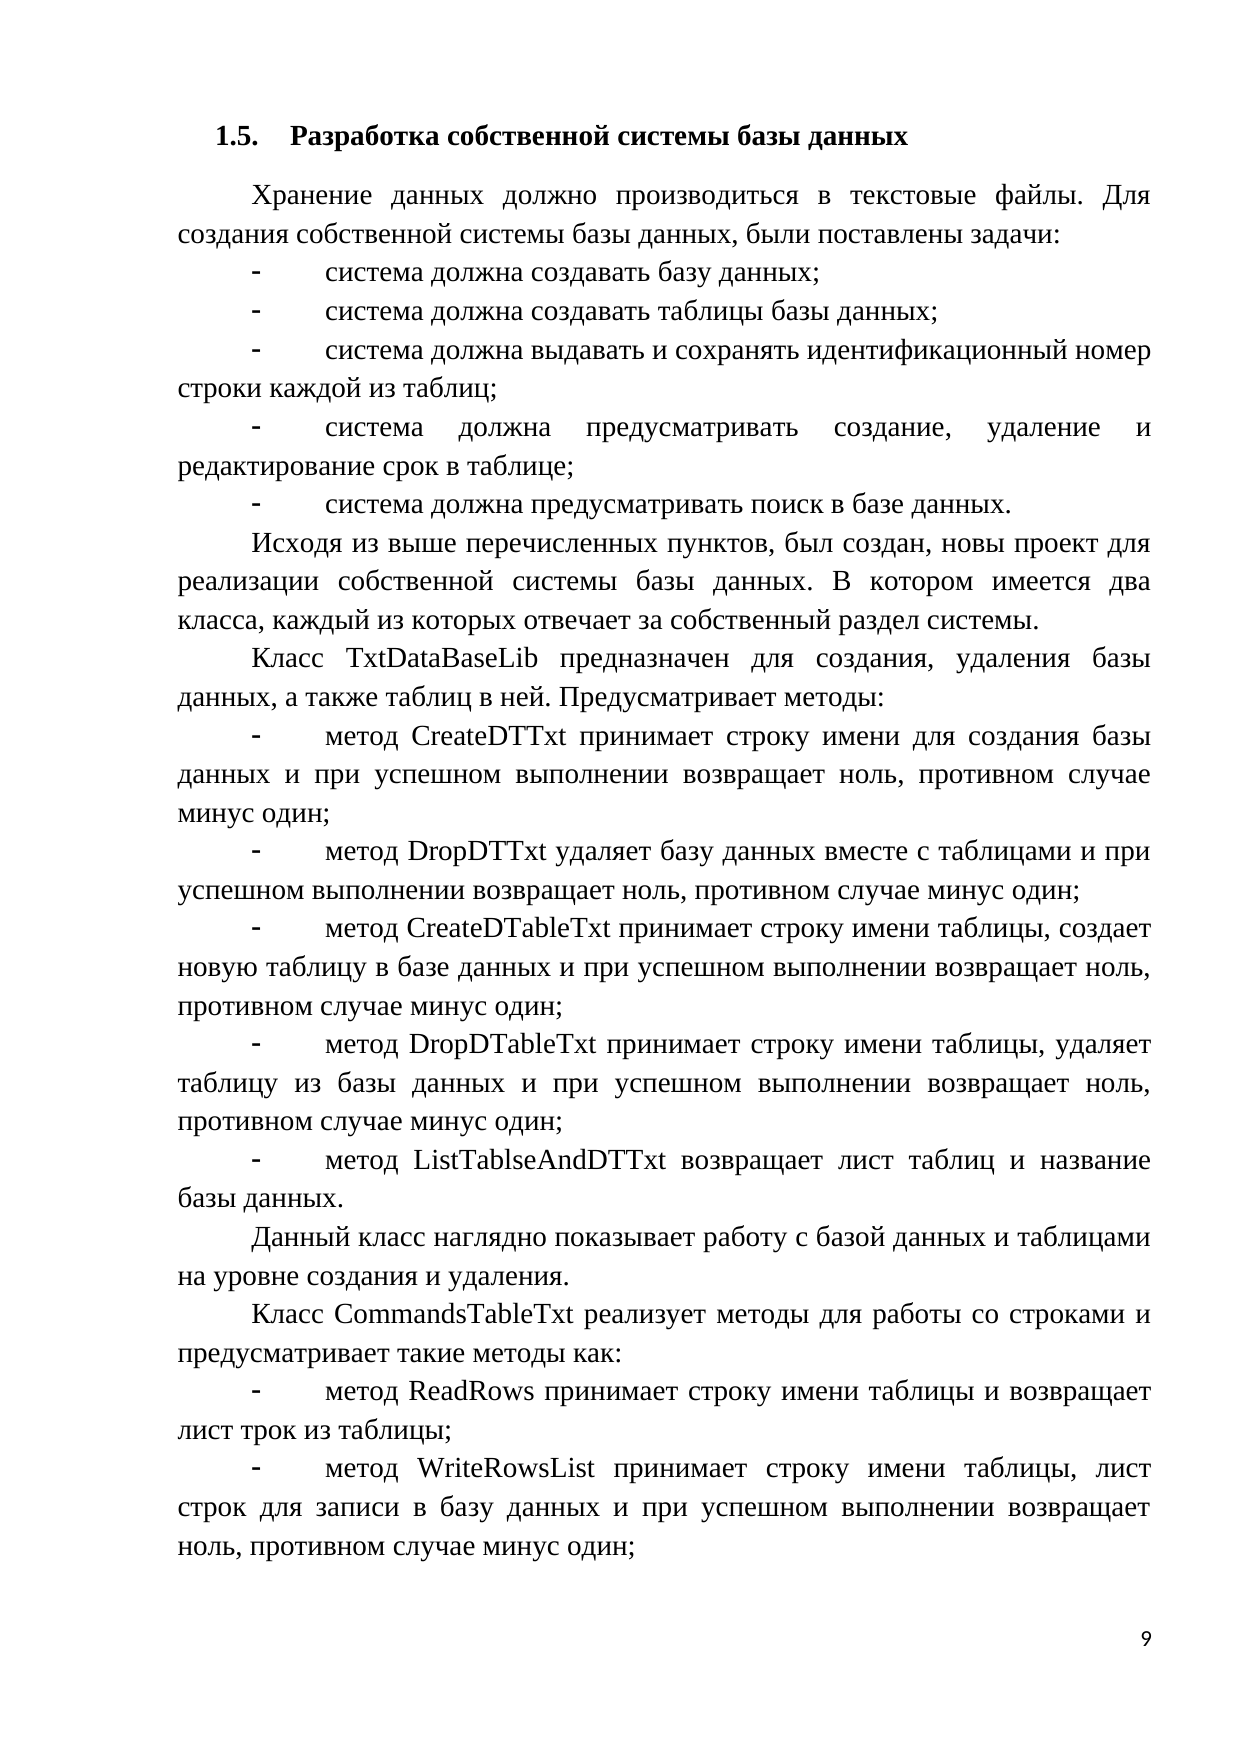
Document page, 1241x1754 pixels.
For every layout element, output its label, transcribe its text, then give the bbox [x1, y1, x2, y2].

text Класс CommandsTableTxt реализует методы для работы со строками и предусматривает такие методы как: [177, 1296, 1152, 1368]
text Хранение данных должно производиться в текстовые файлы. Для создания собственной системы базы данных, были поставлены задачи: [177, 177, 1152, 249]
text Исходя из выше перечисленных пунктов, был создан, новы проект для реализации собственной системы базы данных. В котором имеется два класса, каждый из которых отвечает за собственный раздел системы. [177, 525, 1152, 636]
list метод ReadRows принимает строку имени таблицы и возвращает лист трок из таблицы; [177, 1373, 1152, 1446]
list метод CreateDTableTxt принимает строку имени таблицы, создает новую таблицу в базе данных и при успешном выполнении возвращает ноль, противном случае минус один; [177, 911, 1152, 1021]
list метод DropDTableTxt принимает строку имени таблицы, удаляет таблицу из базы данных и при успешном выполнении возвращает ноль, противном случае минус один; [177, 1026, 1152, 1137]
list система должна предусматривать создание, удаление и редактирование срок в таблице; [177, 409, 1152, 481]
list метод ListTablseAndDTTxt возвращает лист таблиц и название базы данных. [177, 1142, 1152, 1214]
text Класс TxtDataBaseLib предназначен для создания, удаления базы данных, а также таблиц в ней. Предусматривает методы: [177, 641, 1152, 713]
list метод WriteRowsList принимает строку имени таблицы, лист строк для записи в базу данных и при успешном выполнении возвращает ноль, противном случае минус один; [177, 1451, 1152, 1561]
list метод DropDTTxt удаляет базу данных вместе с таблицами и при успешном выполнении возвращает ноль, противном случае минус один; [177, 833, 1152, 906]
list система должна предусматривать поиск в базе данных. [177, 486, 1152, 520]
list Разработка собственной системы базы данных [215, 118, 1152, 152]
text Данный класс наглядно показывает работу с базой данных и таблицами на уровне создания и удаления. [177, 1219, 1152, 1291]
list метод CreateDTTxt принимает строку имени для создания базы данных и при успешном выполнении возвращает ноль, противном случае минус один; [177, 718, 1152, 828]
list система должна выдавать и сохранять идентификационный номер строки каждой из таблиц; [177, 332, 1152, 404]
list система должна создавать базу данных; [177, 254, 1152, 288]
list система должна создавать таблицы базы данных; [177, 293, 1152, 327]
